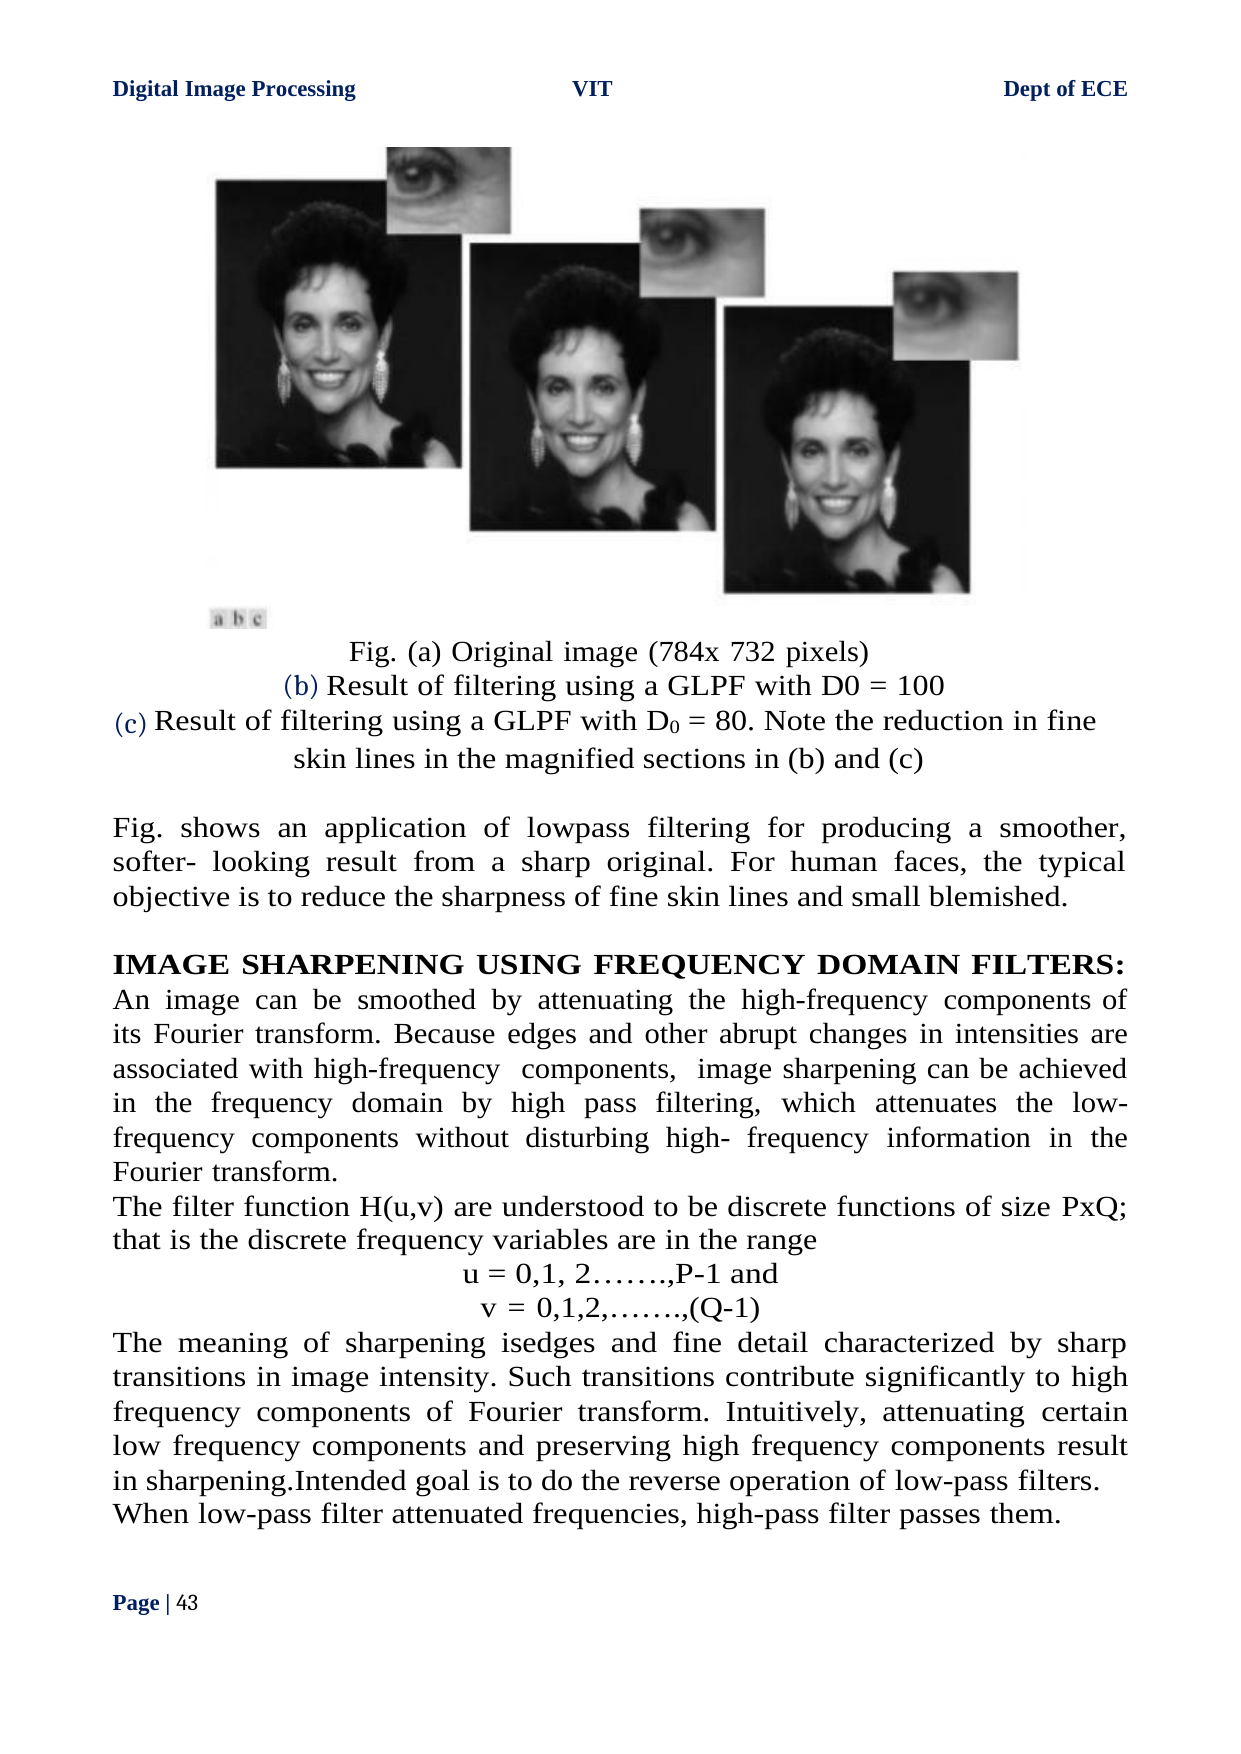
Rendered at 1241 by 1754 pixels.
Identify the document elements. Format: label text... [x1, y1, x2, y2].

list Result of filtering using a GLPF with D0 = 100 [282, 668, 1140, 703]
text u = 0,1, 2…….,P-1 and [111, 1256, 1129, 1290]
text The meaning of sharpening isedges and fine detail characterized by sharp transitions in image intensity. Such transitions contribute significantly to high frequency components of Fourier transform. Intuitively, attenuating certain low frequency components and preserving high frequency components result in sharpening.Intended goal is to do the reverse operation of low-pass filters. [112, 1325, 1128, 1496]
text v = 0,1,2,…….,(Q-1) [111, 1290, 1129, 1324]
text Fig. (a) Original image (784x 732 pixels) [349, 634, 1140, 667]
list Result of filtering using a GLPF with D0 = 80. Note the reduction in fine skin lines in the magnified sections in (b) and (c) [113, 703, 1127, 775]
text The filter function H(u,v) are understood to be discrete functions of size PxQ; that is the discrete frequency variables are in the range [112, 1189, 1127, 1256]
text When low-pass filter attenuated frequencies, high-pass filter passes them. [112, 1497, 1140, 1530]
picture [206, 147, 1027, 629]
text An image can be smoothed by attenuating the high-frequency components of its Fourier transform. Because edges and other abrupt changes in intensities are associated with high-frequency components, image sharpening can be achieved in the frequency domain by high pass filtering, which attenuates the low-frequency components without disturbing high- frequency information in the Fourier transform. [112, 982, 1128, 1188]
text Fig. shows an application of lowpass filtering for producing a smoother, softer- looking result from a sharp original. For human faces, the typical objective is to reduce the sharpness of fine skin lines and small blemished. [112, 810, 1128, 912]
subtitle IMAGE SHARPENING USING FREQUENCY DOMAIN FILTERS: [112, 947, 1140, 981]
